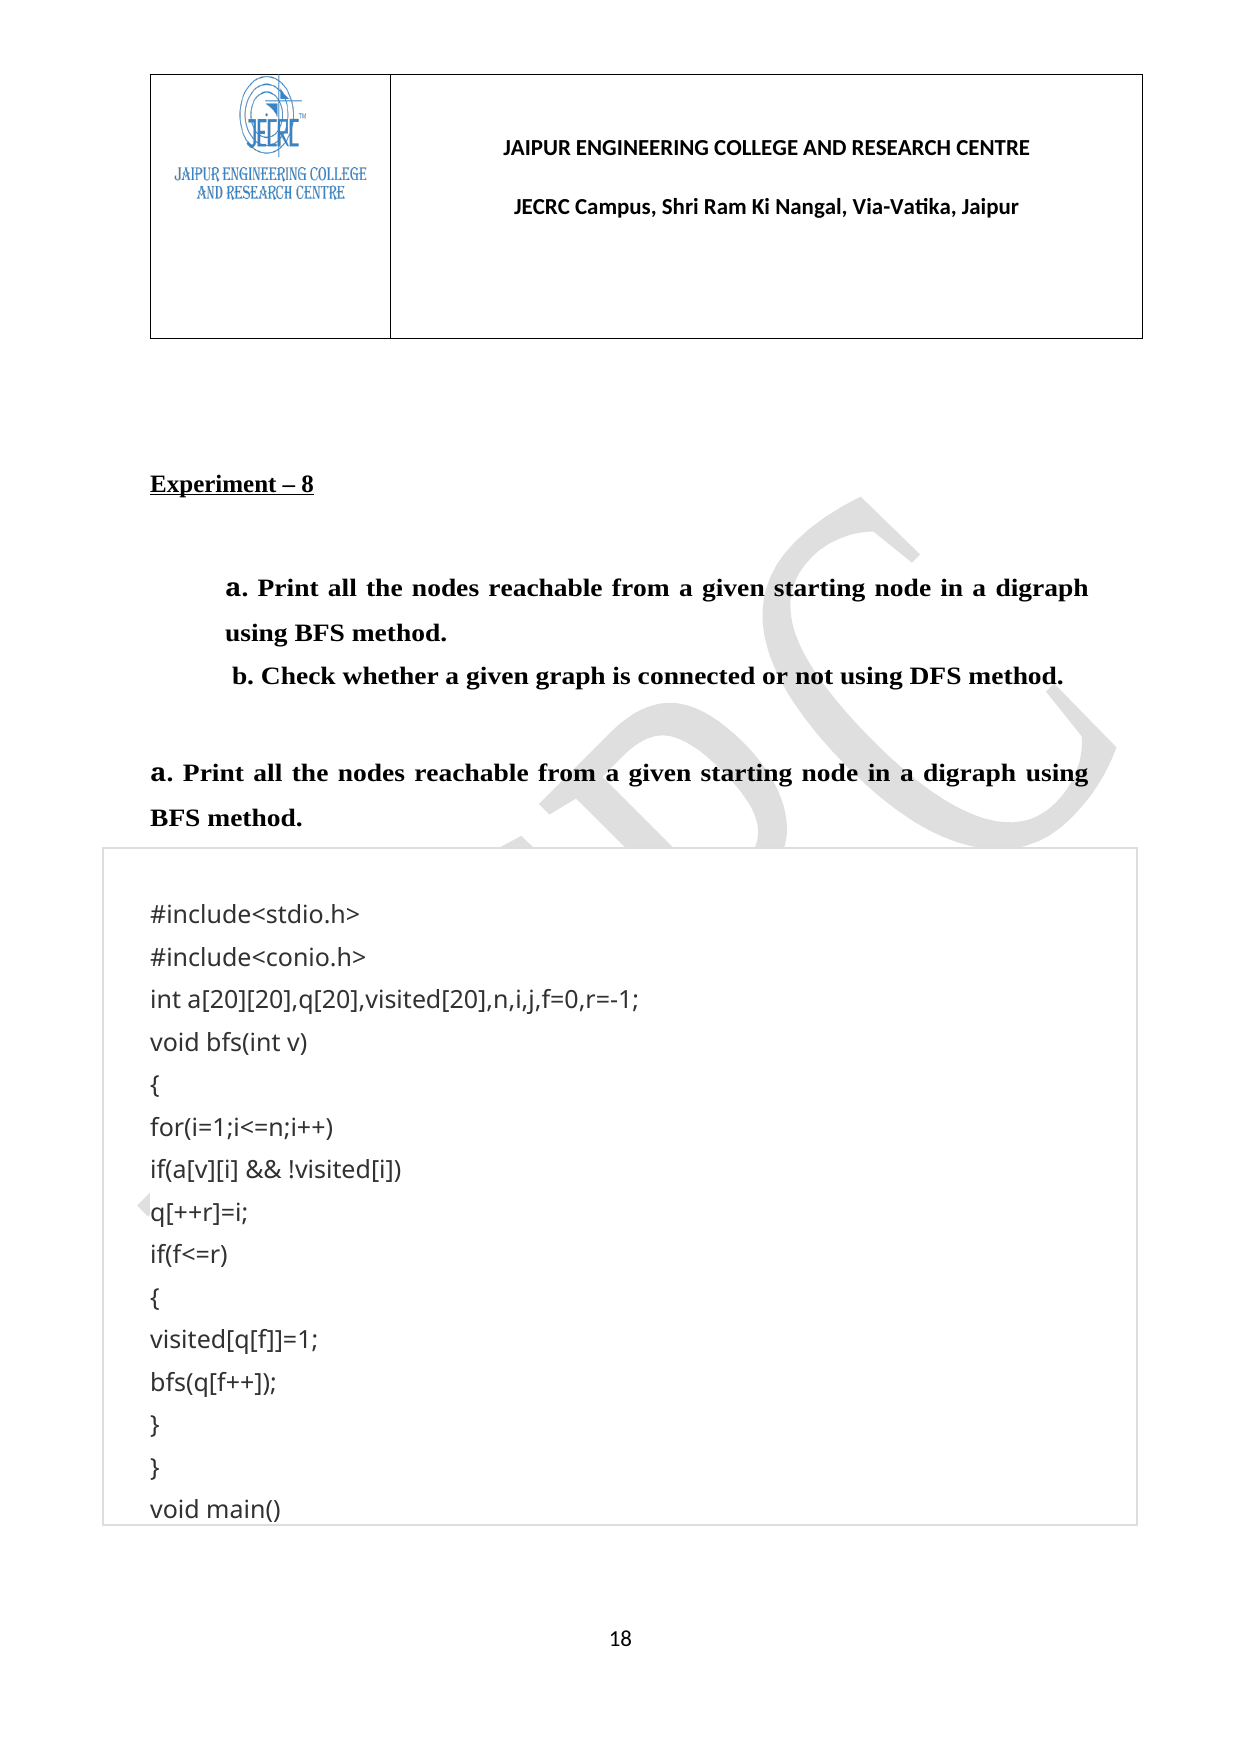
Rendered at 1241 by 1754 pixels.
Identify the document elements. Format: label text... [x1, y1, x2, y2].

text q[++r]=i; [150, 1186, 1090, 1228]
text for(i=1;i<=n;i++) [150, 1101, 1090, 1143]
text Experiment – 8 [150, 469, 1090, 497]
text } [150, 1398, 1090, 1441]
text visited[q[f]]=1; [150, 1313, 1090, 1356]
text { [150, 1271, 1090, 1313]
text if(f<=r) [150, 1228, 1090, 1271]
text #include<stdio.h> [104, 849, 1136, 931]
text #include<conio.h> [150, 931, 1090, 973]
text bfs(q[f++]); [150, 1356, 1090, 1398]
list b. Check whether a given graph is connected or not using DFS method. [225, 661, 1090, 689]
text void main() [150, 1483, 1090, 1524]
text void bfs(int v) [150, 1016, 1090, 1058]
text } [150, 1441, 1090, 1483]
text a. Print all the nodes reachable from a given starting node in a digraph using BFS method. [150, 755, 1090, 832]
picture [174, 74, 367, 200]
text if(a[v][i] && !visited[i]) [150, 1143, 1090, 1186]
text { [150, 1058, 1090, 1101]
list a. Print all the nodes reachable from a given starting node in a digraph using BFS method. [225, 569, 1090, 646]
text int a[20][20],q[20],visited[20],n,i,j,f=0,r=-1; [150, 973, 1090, 1016]
